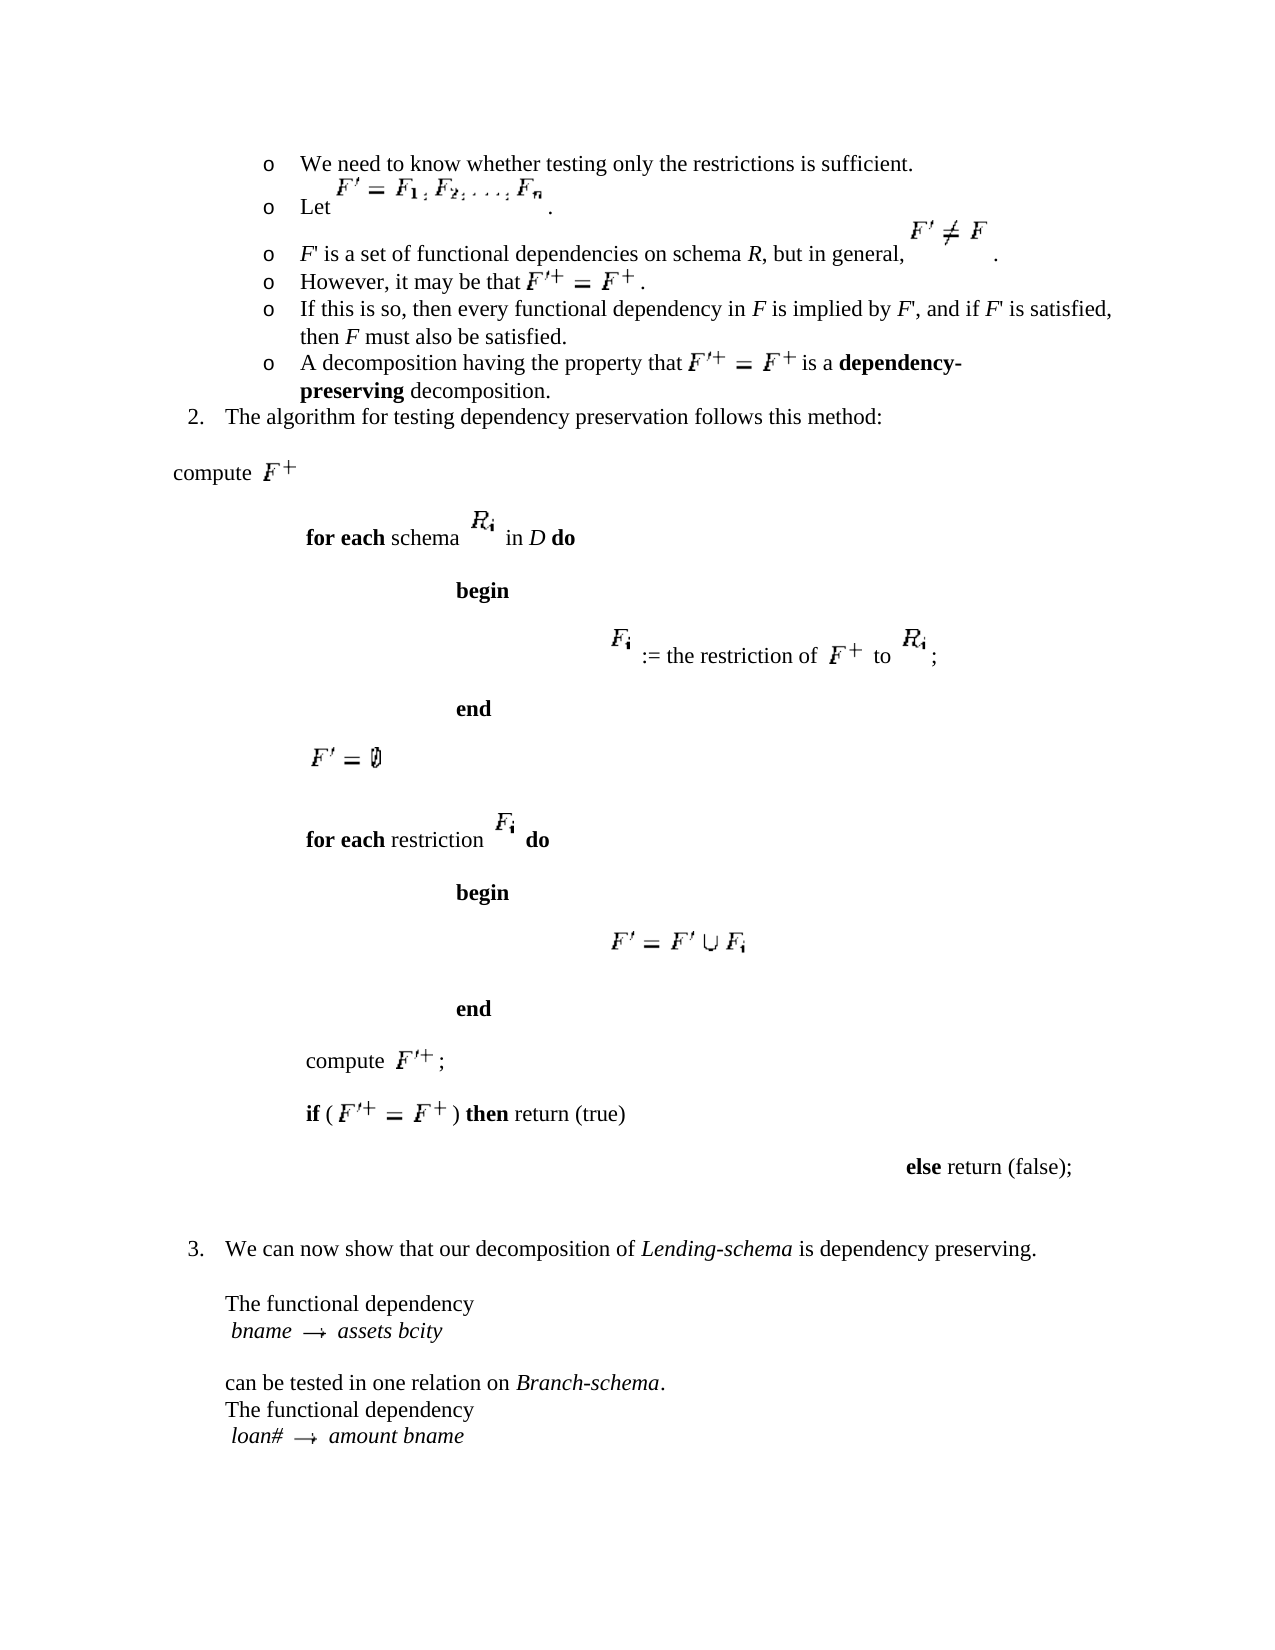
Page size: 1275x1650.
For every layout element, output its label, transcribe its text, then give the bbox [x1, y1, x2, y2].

picture [336, 177, 542, 215]
text bname assets bcity [225, 1317, 1125, 1343]
list Let . [262, 178, 1125, 221]
picture [338, 1101, 447, 1122]
picture [611, 931, 745, 969]
text else return (false); [150, 1153, 1125, 1179]
picture [495, 813, 514, 848]
text begin [150, 879, 1125, 905]
list If this is so, then every functional dependency in F is implied by F', and if F' is satisfied, then F must also be satisfied. [262, 296, 1125, 349]
picture [396, 1049, 433, 1069]
picture [263, 460, 296, 481]
picture [902, 629, 926, 664]
text The functional dependency [225, 1290, 1125, 1317]
list F' is a set of functional dependencies on schema R, but in general, . [262, 221, 1125, 268]
text if ( ) then return (true) [150, 1100, 1125, 1127]
picture [311, 747, 381, 788]
text The functional dependency [225, 1396, 1125, 1422]
list We can now show that our decomposition of Lending-schema is dependency preserving. [187, 1235, 1125, 1261]
text end [150, 995, 1125, 1021]
picture [910, 220, 988, 262]
text compute [150, 459, 1125, 485]
list The algorithm for testing dependency preservation follows this method: [187, 403, 1125, 430]
list However, it may be that . [262, 268, 1125, 296]
text begin [150, 577, 1125, 603]
text can be tested in one relation on Branch-schema. [225, 1369, 1125, 1396]
picture [471, 511, 494, 546]
text for each restriction do [150, 814, 1125, 853]
list We need to know whether testing only the restrictions is sufficient. [262, 150, 1125, 178]
text end [150, 695, 1125, 721]
text := the restriction of to ; [150, 630, 1125, 669]
picture [303, 1328, 326, 1338]
text compute ; [150, 1047, 1125, 1074]
picture [526, 269, 634, 290]
text for each schema in D do [150, 512, 1125, 551]
list A decomposition having the property that is a dependency-preserving decomposition. [262, 349, 1125, 403]
picture [294, 1433, 317, 1444]
picture [688, 351, 796, 371]
text loan# amount bname [225, 1422, 1125, 1448]
picture [829, 643, 862, 664]
picture [611, 629, 630, 664]
